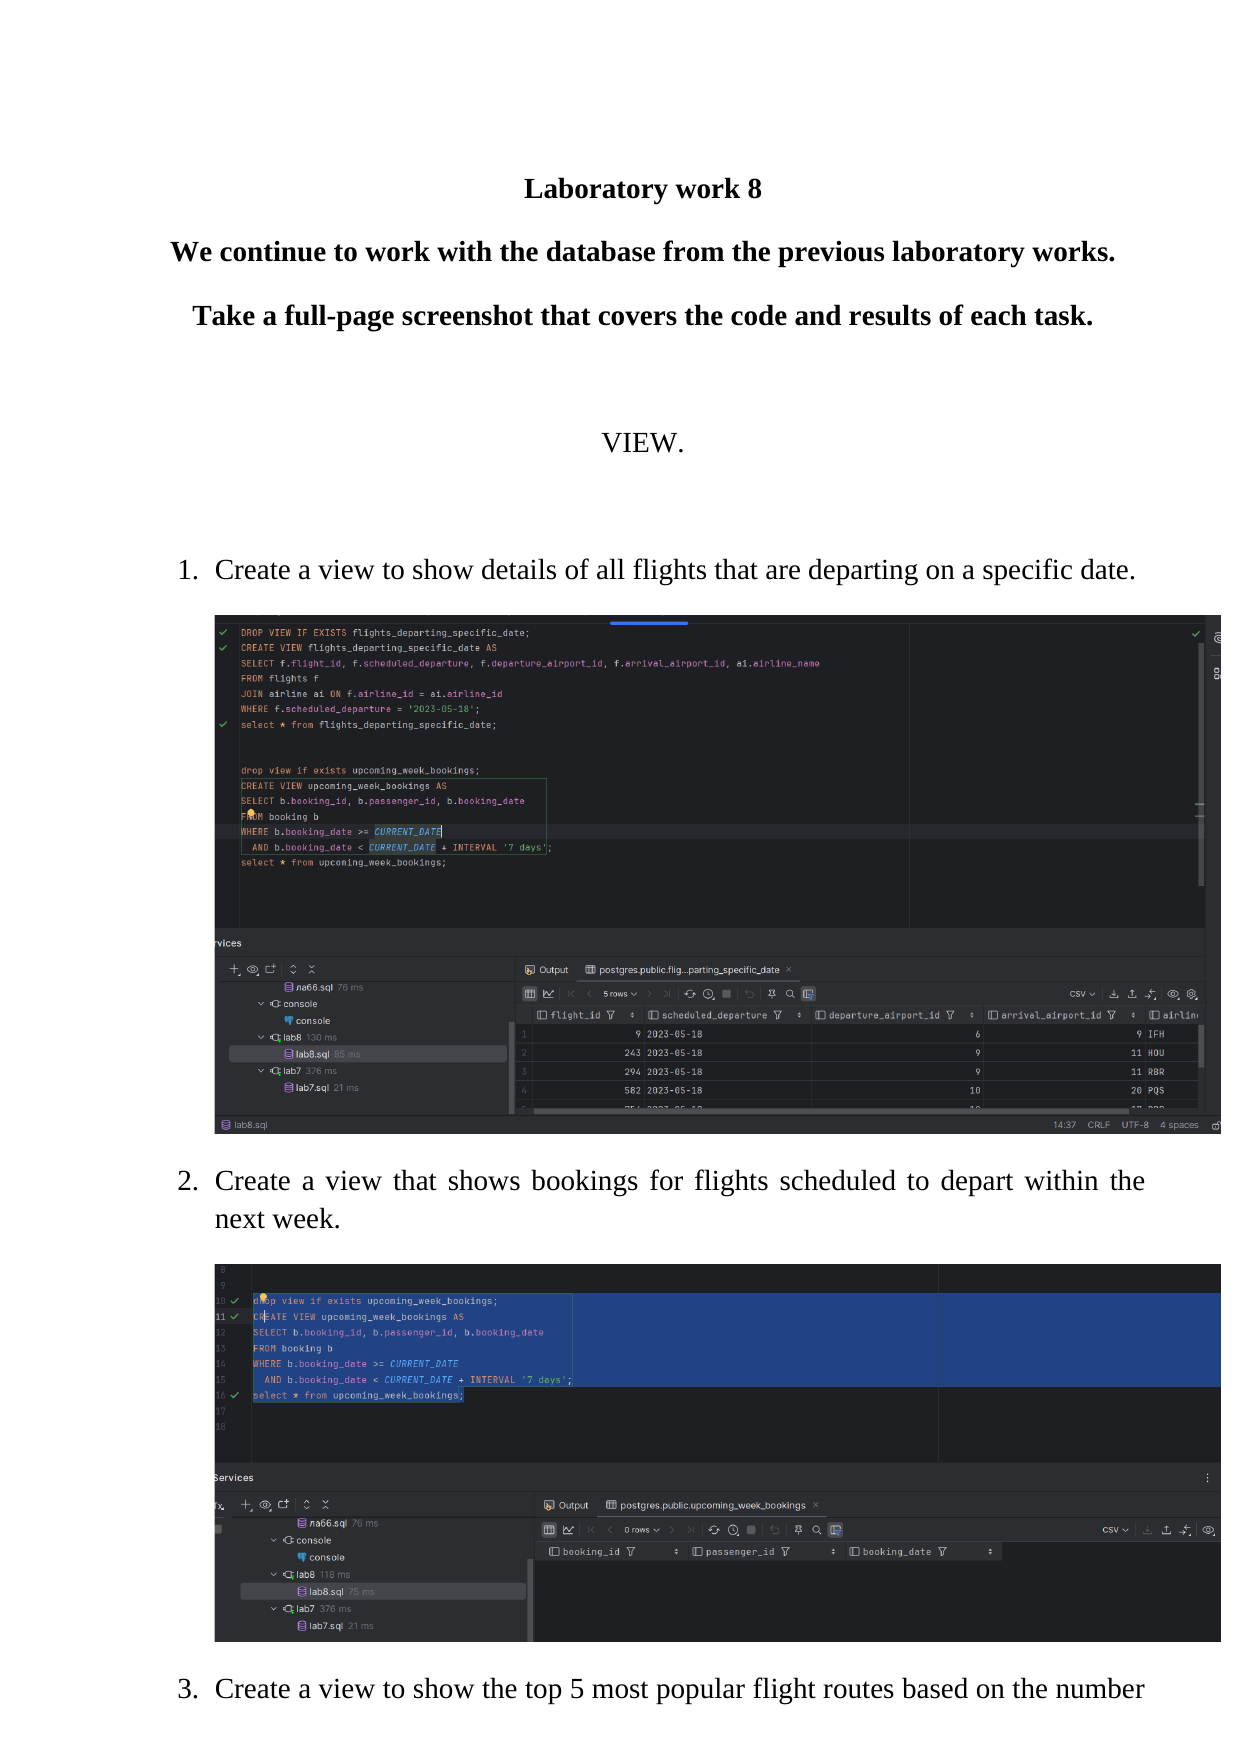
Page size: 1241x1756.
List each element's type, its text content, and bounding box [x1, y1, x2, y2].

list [177, 1671, 1146, 1705]
text We continue to work with the database from the previous laboratory works. [139, 234, 1146, 268]
text Take a full-page screenshot that covers the code and results of each task. [139, 298, 1146, 331]
list Create a view to show details of all flights that are departing on a specific date. [177, 552, 1146, 586]
list Create a view that shows bookings for flights scheduled to depart within the next week. [177, 1163, 1146, 1235]
picture [214, 615, 1221, 1134]
picture [214, 1264, 1221, 1642]
text Laboratory work 8 [139, 171, 1146, 204]
text VIEW. [139, 425, 1146, 458]
